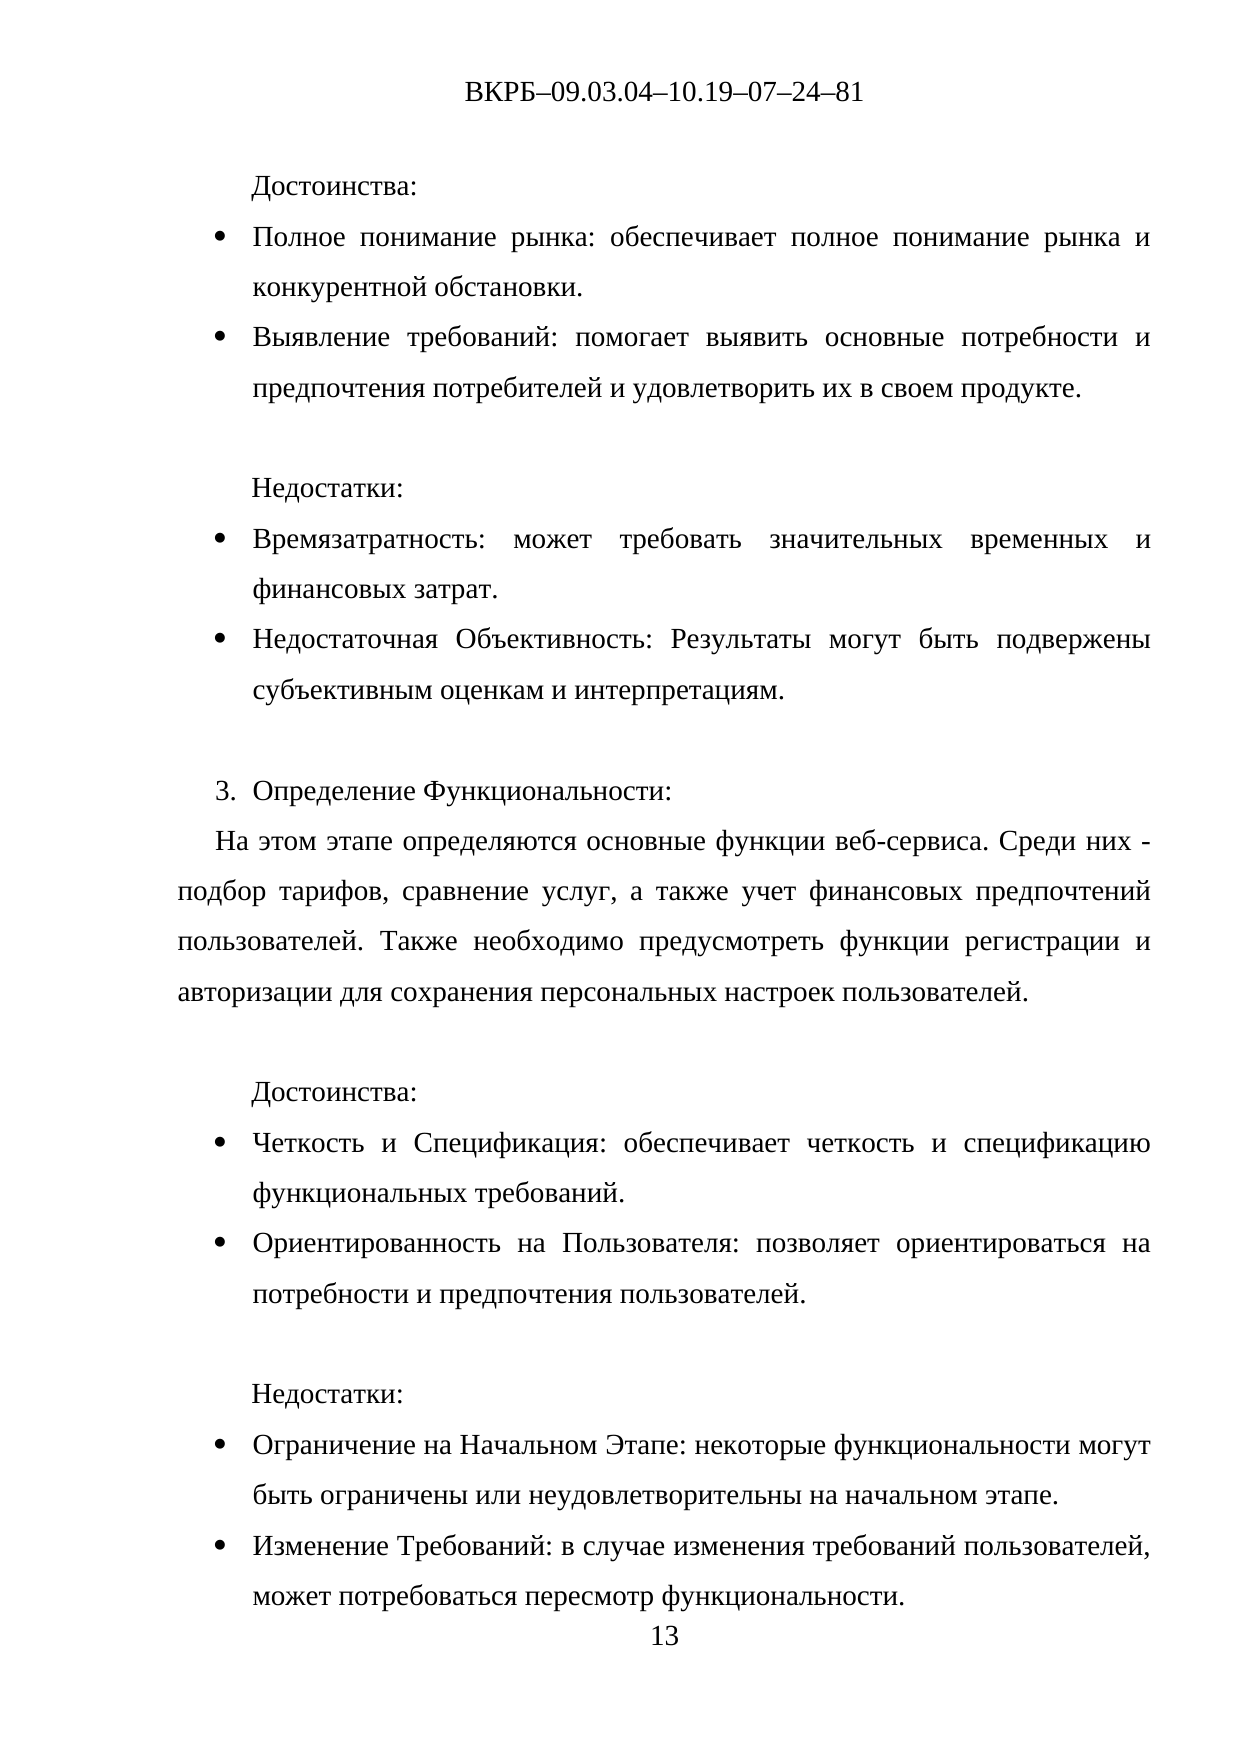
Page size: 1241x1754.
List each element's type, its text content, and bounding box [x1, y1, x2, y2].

list Определение Функциональности: [215, 773, 1152, 806]
text Достоинства: [177, 1074, 1152, 1108]
text Недостатки: [177, 1377, 1152, 1410]
list Недостаточная Объективность: Результаты могут быть подвержены субъективным оценкам и интерпретациям. [215, 622, 1152, 706]
list Ориентированность на Пользователя: позволяет ориентироваться на потребности и предпочтения пользователей. [215, 1226, 1152, 1309]
text Достоинства: [177, 168, 1152, 202]
list Выявление требований: помогает выявить основные потребности и предпочтения потребителей и удовлетворить их в своем продукте. [215, 319, 1152, 403]
list Четкость и Спецификация: обеспечивает четкость и спецификацию функциональных требований. [215, 1125, 1152, 1209]
list Ограничение на Начальном Этапе: некоторые функциональности могут быть ограничены или неудовлетворительны на начальном этапе. [215, 1427, 1152, 1511]
text На этом этапе определяются основные функции веб-сервиса. Среди них - подбор тарифов, сравнение услуг, а также учет финансовых предпочтений пользователей. Также необходимо предусмотреть функции регистрации и авторизации для сохранения персональных настроек пользователей. [177, 823, 1152, 1007]
list Полное понимание рынка: обеспечивает полное понимание рынка и конкурентной обстановки. [215, 219, 1152, 303]
text Недостатки: [177, 471, 1152, 504]
list Времязатратность: может требовать значительных временных и финансовых затрат. [215, 521, 1152, 605]
list Изменение Требований: в случае изменения требований пользователей, может потребоваться пересмотр функциональности. [215, 1528, 1152, 1612]
